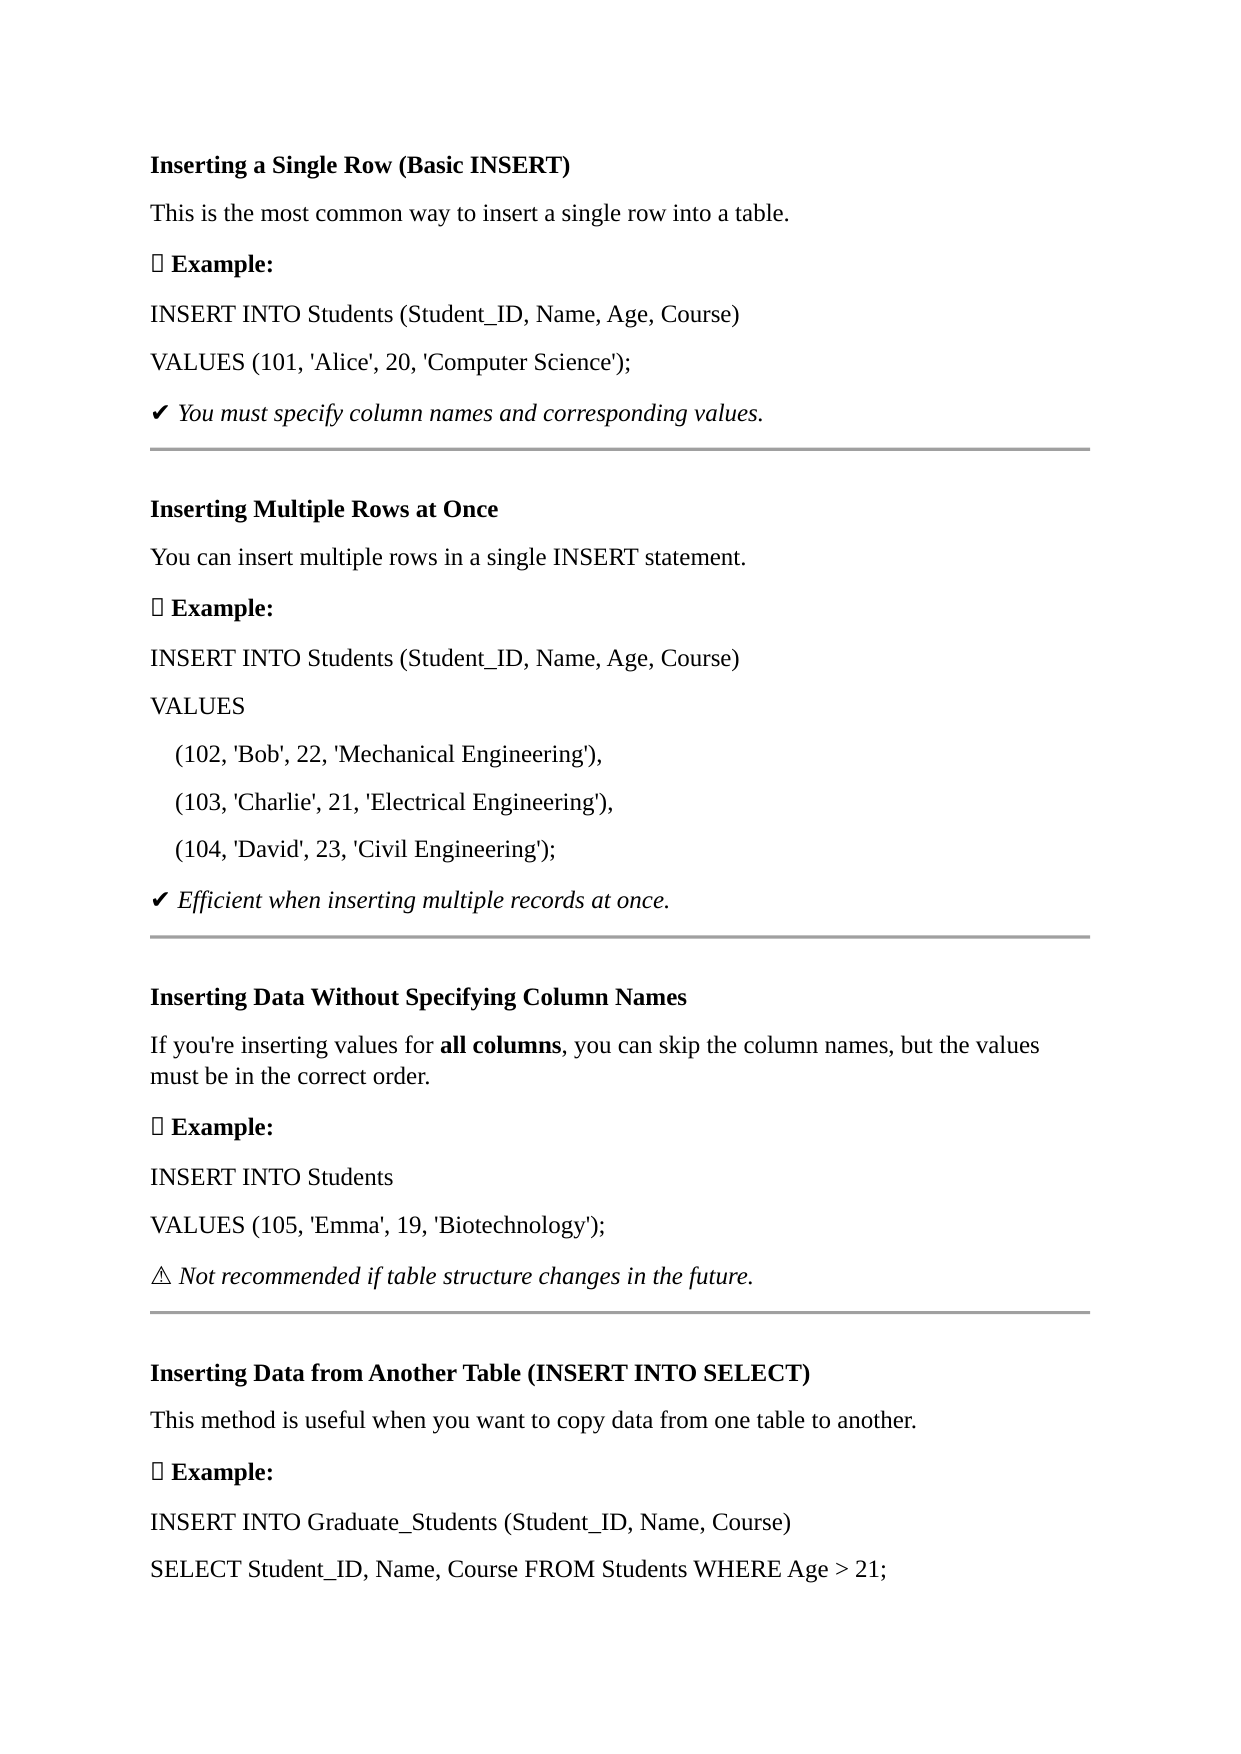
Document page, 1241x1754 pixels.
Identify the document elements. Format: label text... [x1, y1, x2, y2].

text ✔ You must specify column names and corresponding values. [150, 394, 1090, 428]
text SELECT Student_ID, Name, Course FROM Students WHERE Age > 21; [150, 1554, 1090, 1583]
text 🔹 Example: [150, 590, 1090, 624]
text You can insert multiple rows in a single INSERT statement. [150, 542, 1090, 571]
text ⚠ Not recommended if table structure changes in the future. [150, 1258, 1090, 1292]
text (102, 'Bob', 22, 'Mechanical Engineering'), [150, 739, 1090, 768]
text VALUES (101, 'Alice', 20, 'Computer Science'); [150, 347, 1090, 375]
text If you're inserting values for all columns, you can skip the column names, but the values must be in the correct order. [150, 1030, 1090, 1090]
text This is the most common way to insert a single row into a table. [150, 198, 1090, 226]
text ✔ Efficient when inserting multiple records at once. [150, 882, 1090, 916]
text Inserting Multiple Rows at Once [150, 494, 1090, 523]
text INSERT INTO Students [150, 1162, 1090, 1191]
text Inserting Data Without Specifying Column Names [150, 982, 1090, 1011]
text INSERT INTO Students (Student_ID, Name, Age, Course) [150, 643, 1090, 672]
text 🔹 Example: [150, 1109, 1090, 1143]
text 🔹 Example: [150, 1453, 1090, 1487]
text Inserting Data from Another Table (INSERT INTO SELECT) [150, 1358, 1090, 1387]
text VALUES (105, 'Emma', 19, 'Biotechnology'); [150, 1210, 1090, 1239]
text 🔹 Example: [150, 245, 1090, 279]
text This method is useful when you want to copy data from one table to another. [150, 1406, 1090, 1434]
text (104, 'David', 23, 'Civil Engineering'); [150, 834, 1090, 863]
text Inserting a Single Row (Basic INSERT) [150, 150, 1090, 179]
text VALUES [150, 691, 1090, 720]
text (103, 'Charlie', 21, 'Electrical Engineering'), [150, 787, 1090, 815]
text INSERT INTO Graduate_Students (Student_ID, Name, Course) [150, 1507, 1090, 1536]
text INSERT INTO Students (Student_ID, Name, Age, Course) [150, 299, 1090, 328]
